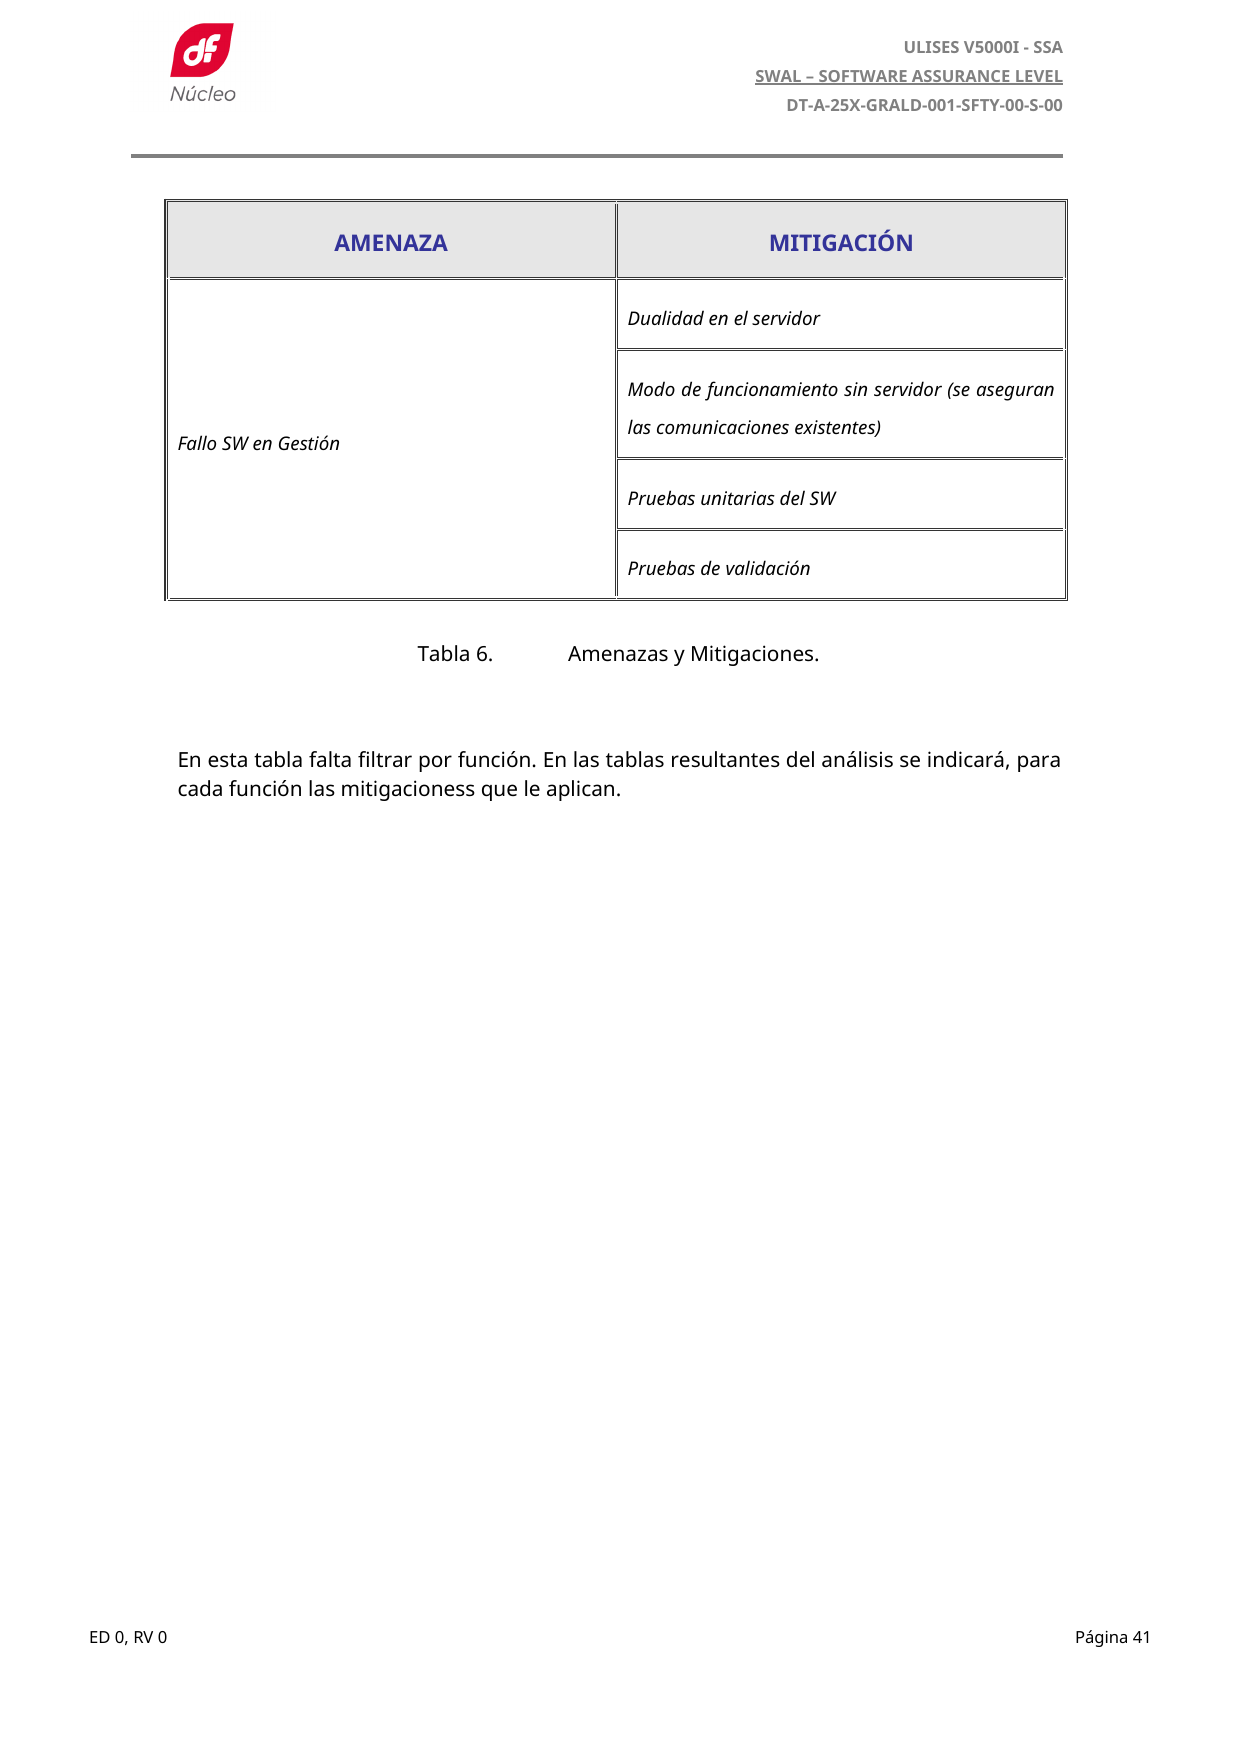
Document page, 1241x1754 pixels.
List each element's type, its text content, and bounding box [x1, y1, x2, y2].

picture [128, 11, 276, 112]
text Amenazas y Mitigaciones. [215, 639, 1063, 667]
table_cell Fallo SW en Gestión [166, 277, 616, 598]
table_cell Dualidad en el servidor [616, 277, 1066, 348]
text En esta tabla falta filtrar por función. En las tablas resultantes del análisis se indicará, para cada función las mitigacioness que le aplican. [177, 746, 1063, 802]
table_cell Pruebas unitarias del SW [618, 457, 1065, 527]
table_header MITIGACIÓN [616, 202, 1065, 277]
table_header AMENAZA [168, 202, 616, 277]
table_cell Modo de funcionamiento sin servidor (se aseguran las comunicaciones existentes) [616, 348, 1066, 457]
table_cell Pruebas de validación [616, 528, 1065, 598]
